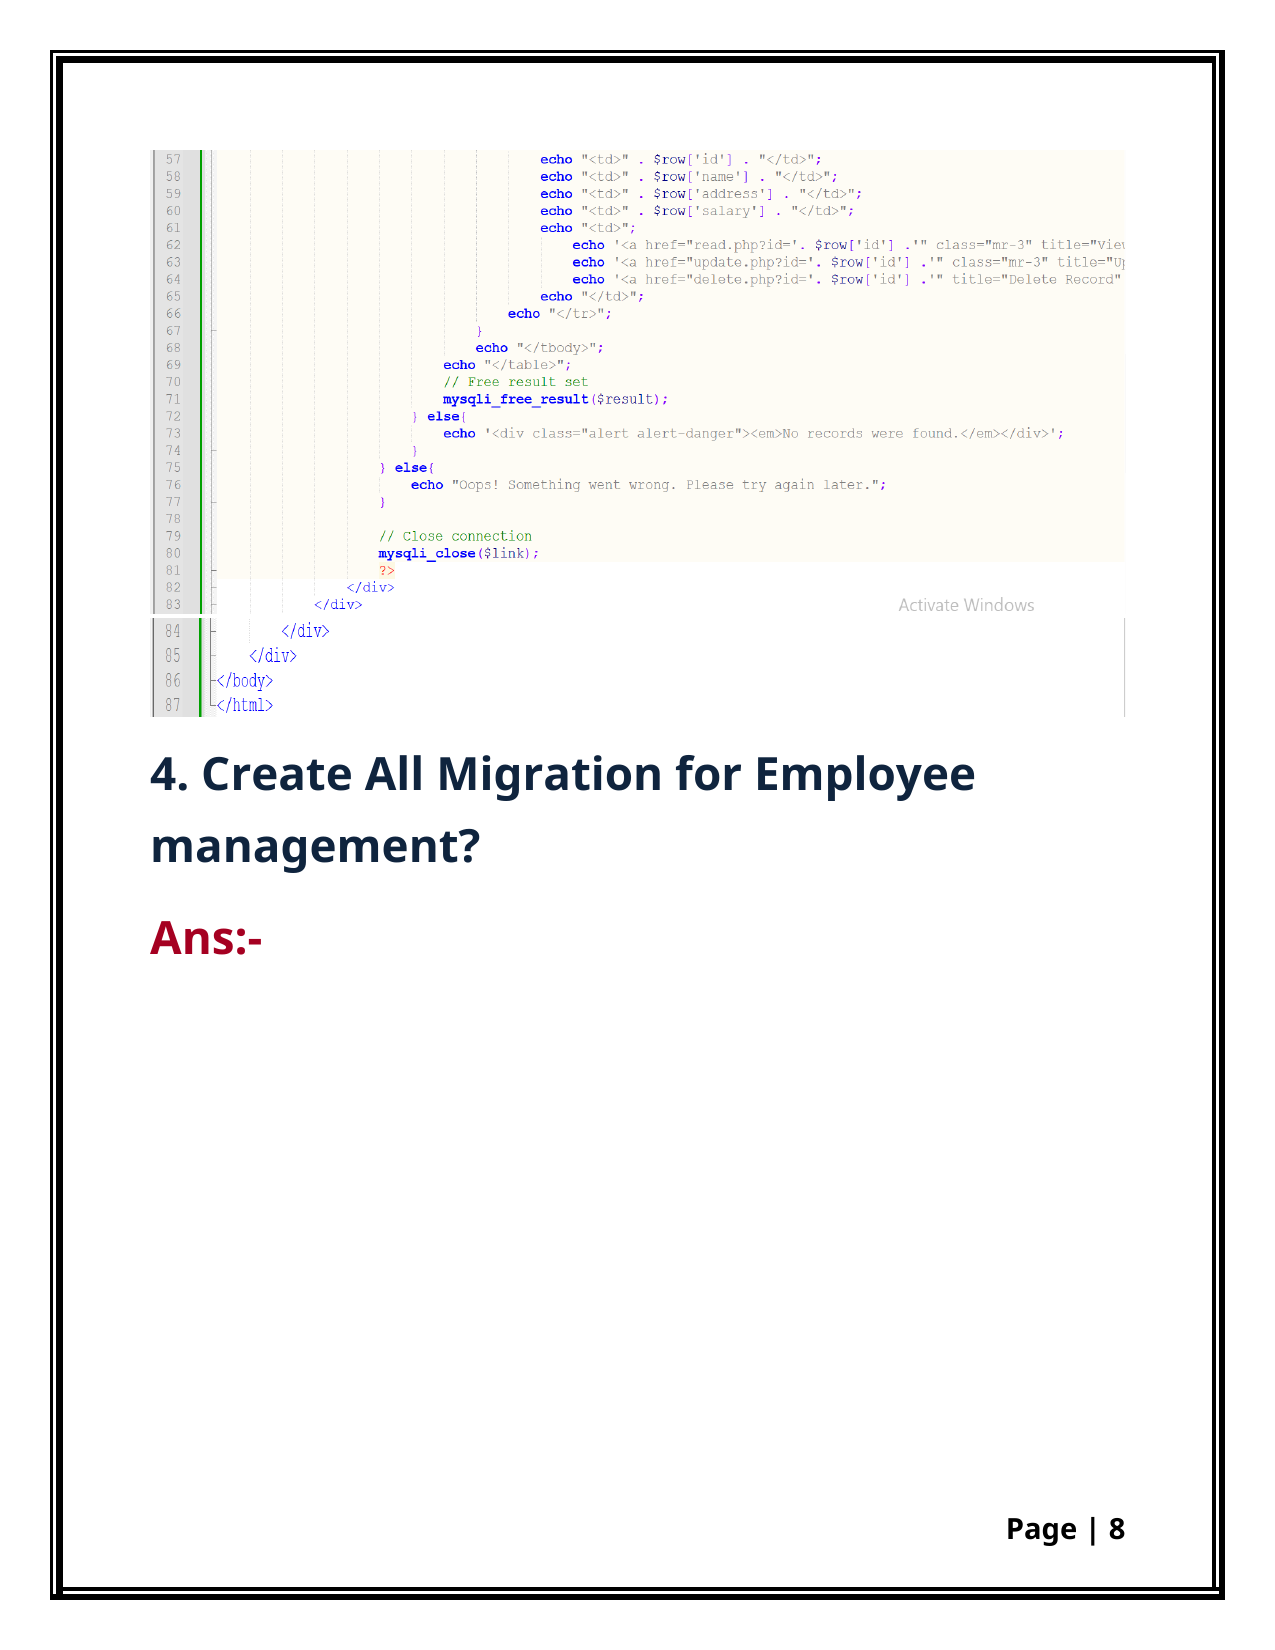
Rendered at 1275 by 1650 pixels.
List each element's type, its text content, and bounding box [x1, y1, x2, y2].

text Ans:- [150, 906, 1125, 968]
picture [150, 617, 1125, 717]
text 4. Create All Migration for Employee management? [150, 742, 1125, 876]
picture [150, 150, 1125, 614]
